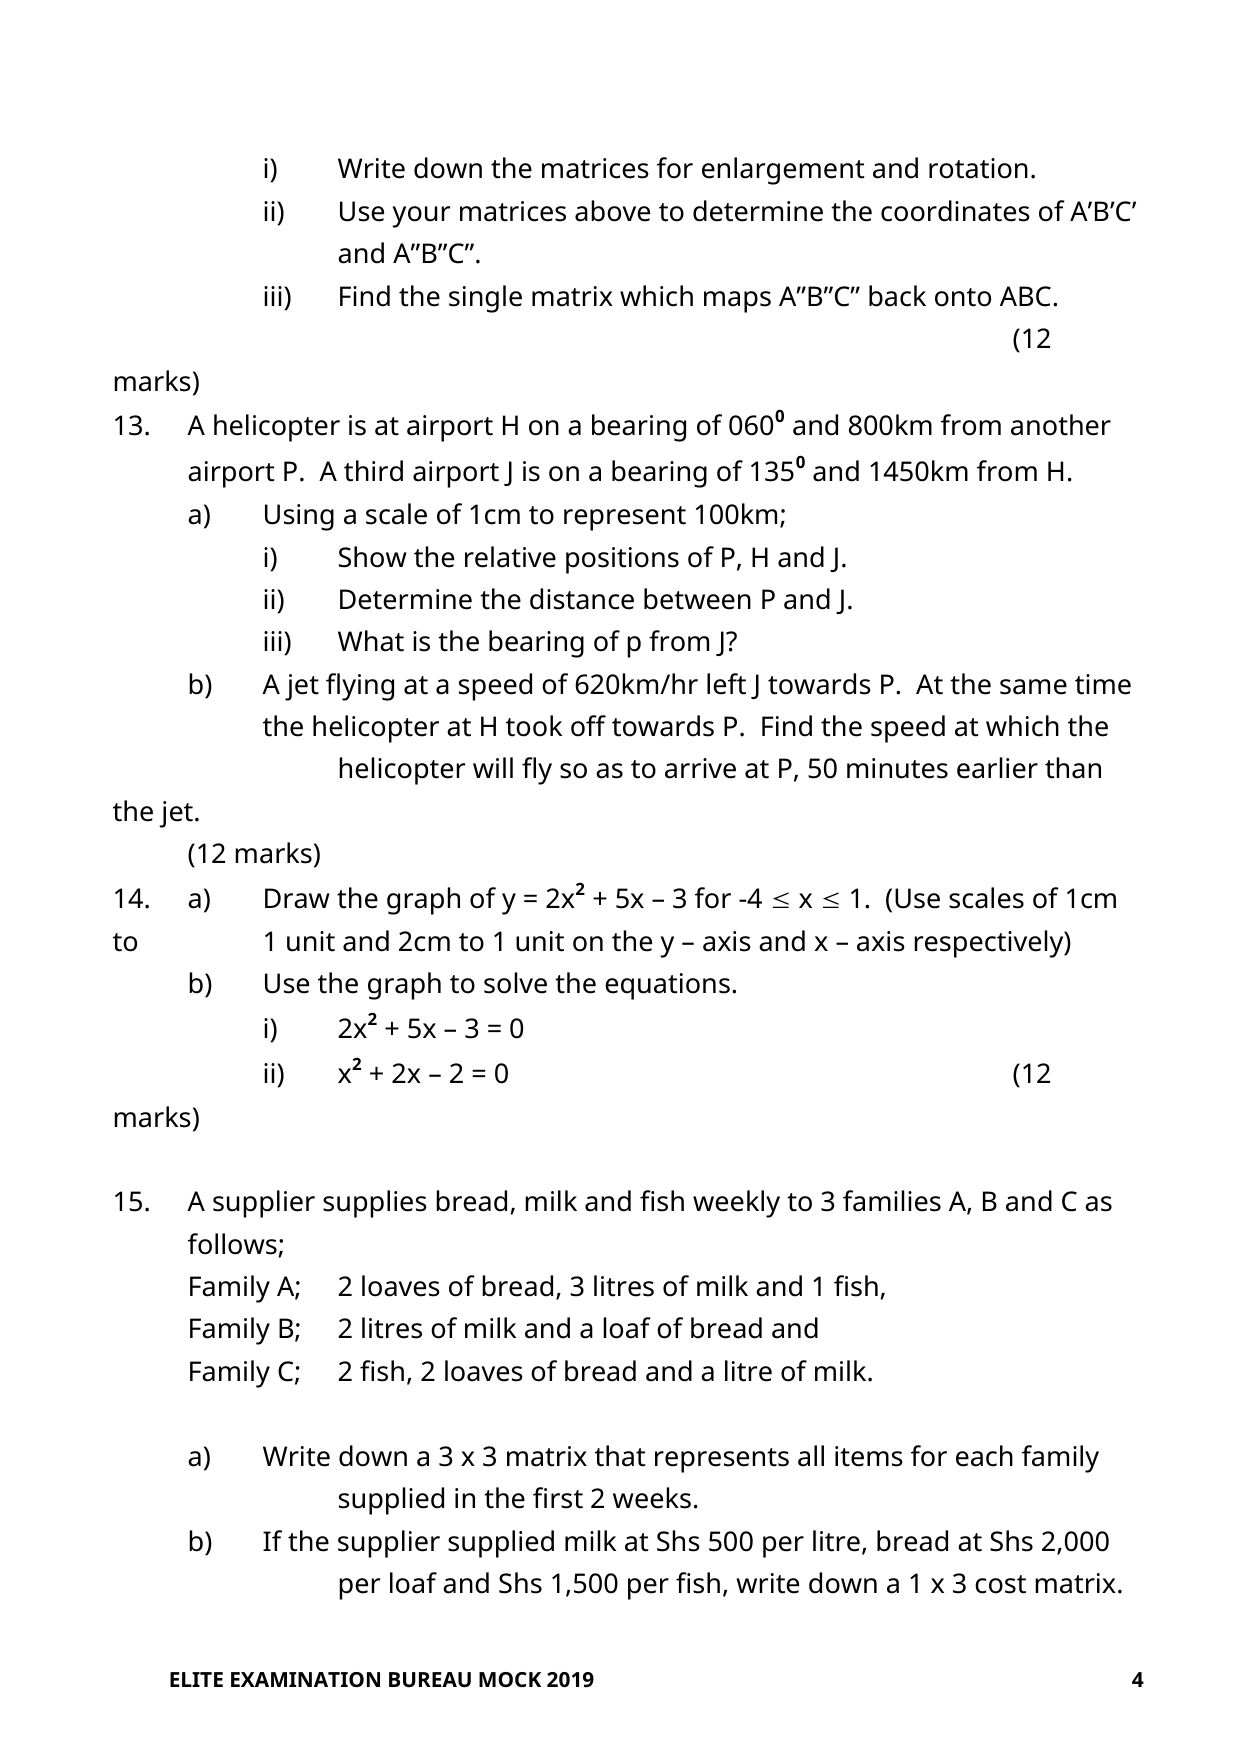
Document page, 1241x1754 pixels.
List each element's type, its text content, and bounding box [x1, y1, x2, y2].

text ii) Determine the distance between P and J. [112, 580, 1143, 617]
text Family B; 2 litres of milk and a loaf of bread and [112, 1310, 1143, 1347]
text i) 2x2 + 5x – 3 = 0 [112, 1007, 1143, 1047]
text Family A; 2 loaves of bread, 3 litres of milk and 1 fish, [112, 1268, 1143, 1304]
text 14. a) Draw the graph of y = 2x2 + 5x – 3 for -4 x 1. (Use scales of 1cm to 1 unit and 2cm to 1 unit on the y – axis and x – axis respectively) [112, 877, 1143, 959]
text Family C; 2 fish, 2 loaves of bread and a litre of milk. [112, 1352, 1143, 1389]
text 15. A supplier supplies bread, milk and fish weekly to 3 families A, B and C as follows; [112, 1183, 1143, 1262]
text i) Show the relative positions of P, H and J. [112, 538, 1143, 575]
text ii) x2 + 2x – 2 = 0 (12 marks) [112, 1053, 1143, 1135]
text (12 marks) [112, 319, 1143, 399]
text a) Write down a 3 x 3 matrix that represents all items for each family supplied in the first 2 weeks. [112, 1437, 1143, 1516]
text ii) Use your matrices above to determine the coordinates of A’B’C’ and A”B”C”. [112, 192, 1143, 272]
text iii) Find the single matrix which maps A”B”C” back onto ABC. [112, 277, 1143, 314]
text b) A jet flying at a speed of 620km/hr left J towards P. At the same time the helicopter at H took off towards P. Find the speed at which the helicopter will fly so as to arrive at P, 50 minutes earlier than the jet. (12 marks) [112, 665, 1143, 872]
text 13. A helicopter is at airport H on a bearing of 0600 and 800km from another airport P. A third airport J is on a bearing of 1350 and 1450km from H. [112, 404, 1143, 490]
text a) Using a scale of 1cm to represent 100km; [112, 496, 1143, 532]
text iii) What is the bearing of p from J? [112, 623, 1143, 660]
text b) If the supplier supplied milk at Shs 500 per litre, bread at Shs 2,000 per loaf and Shs 1,500 per fish, write down a 1 x 3 cost matrix. [112, 1522, 1143, 1601]
text i) Write down the matrices for enlargement and rotation. [112, 150, 1143, 187]
text b) Use the graph to solve the equations. [112, 965, 1143, 1002]
